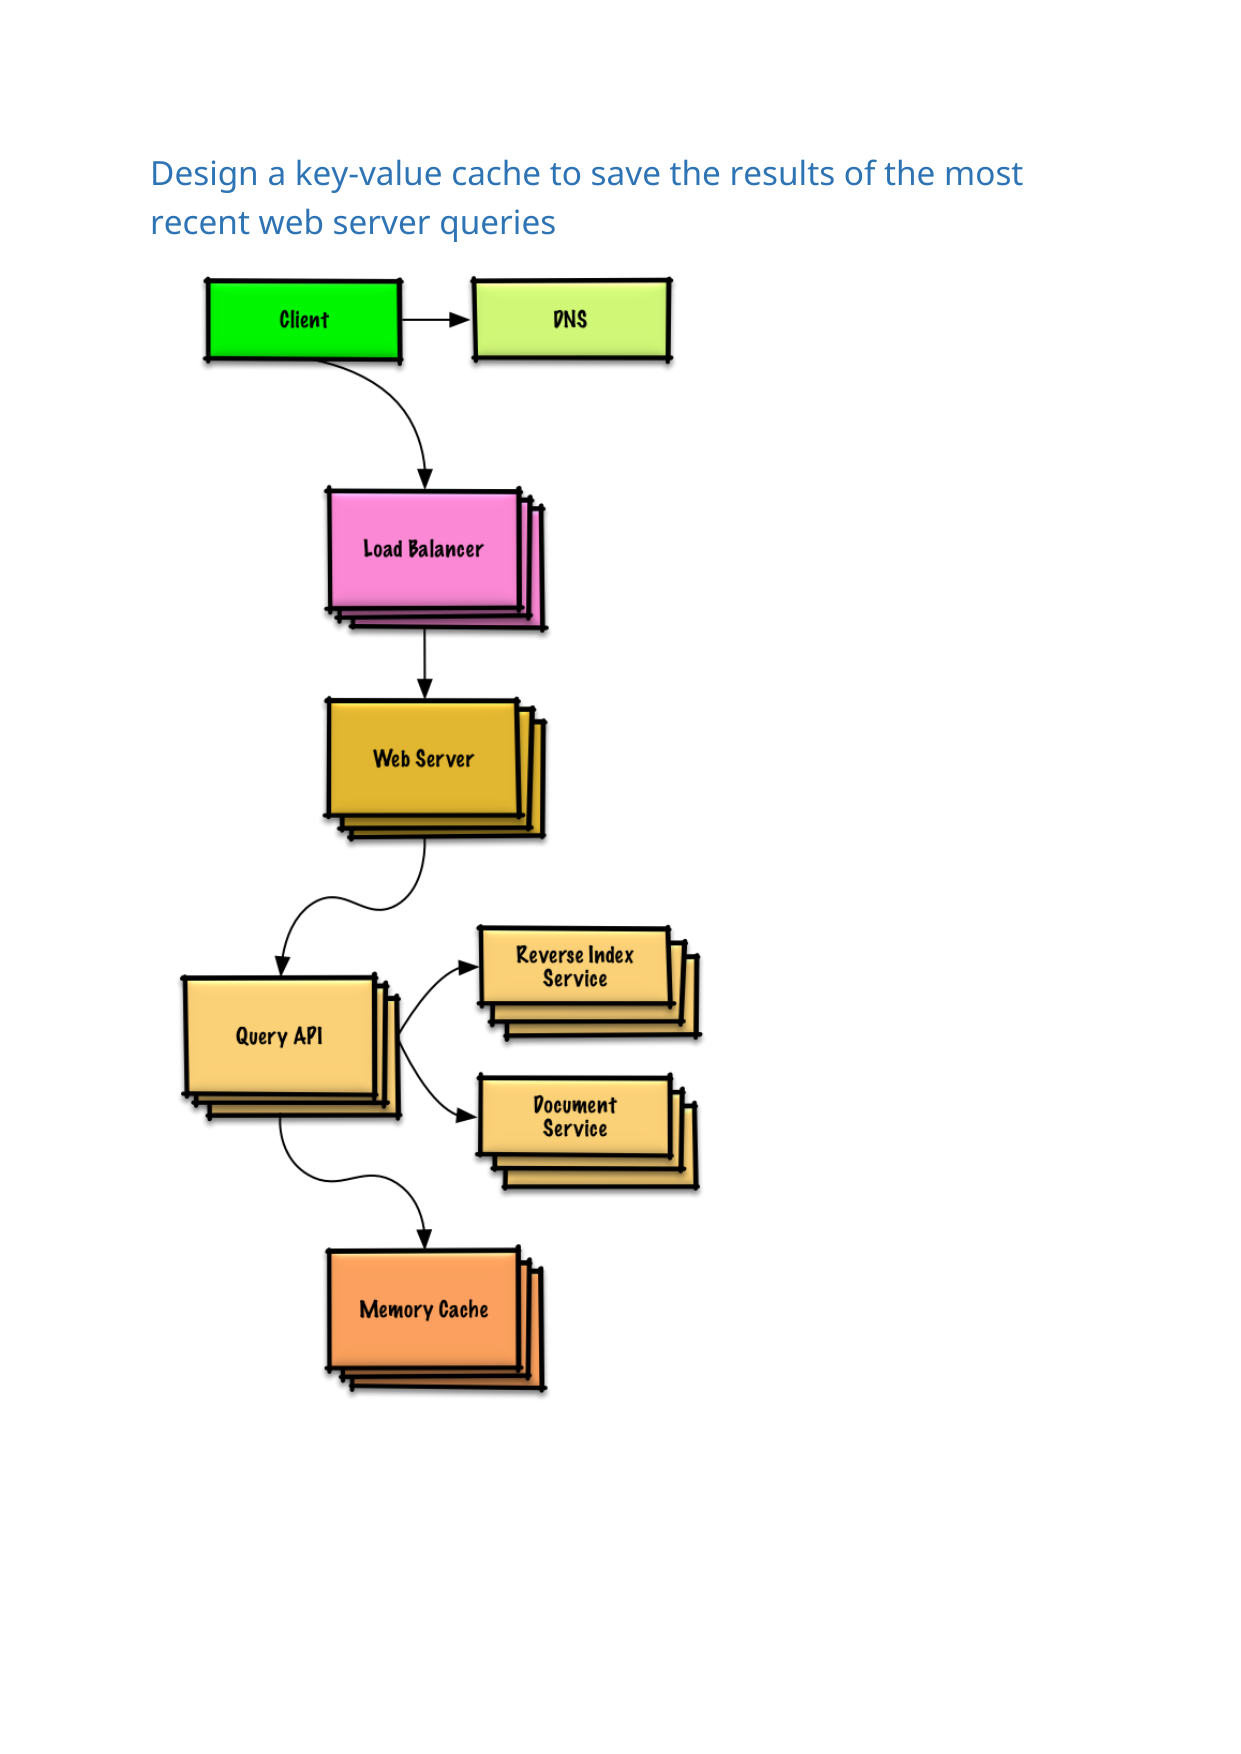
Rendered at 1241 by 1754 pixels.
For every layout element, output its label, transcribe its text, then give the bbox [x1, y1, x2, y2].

subtitle Design a key-value cache to save the results of the most recent web server queries [150, 150, 1090, 244]
picture [150, 247, 730, 1421]
